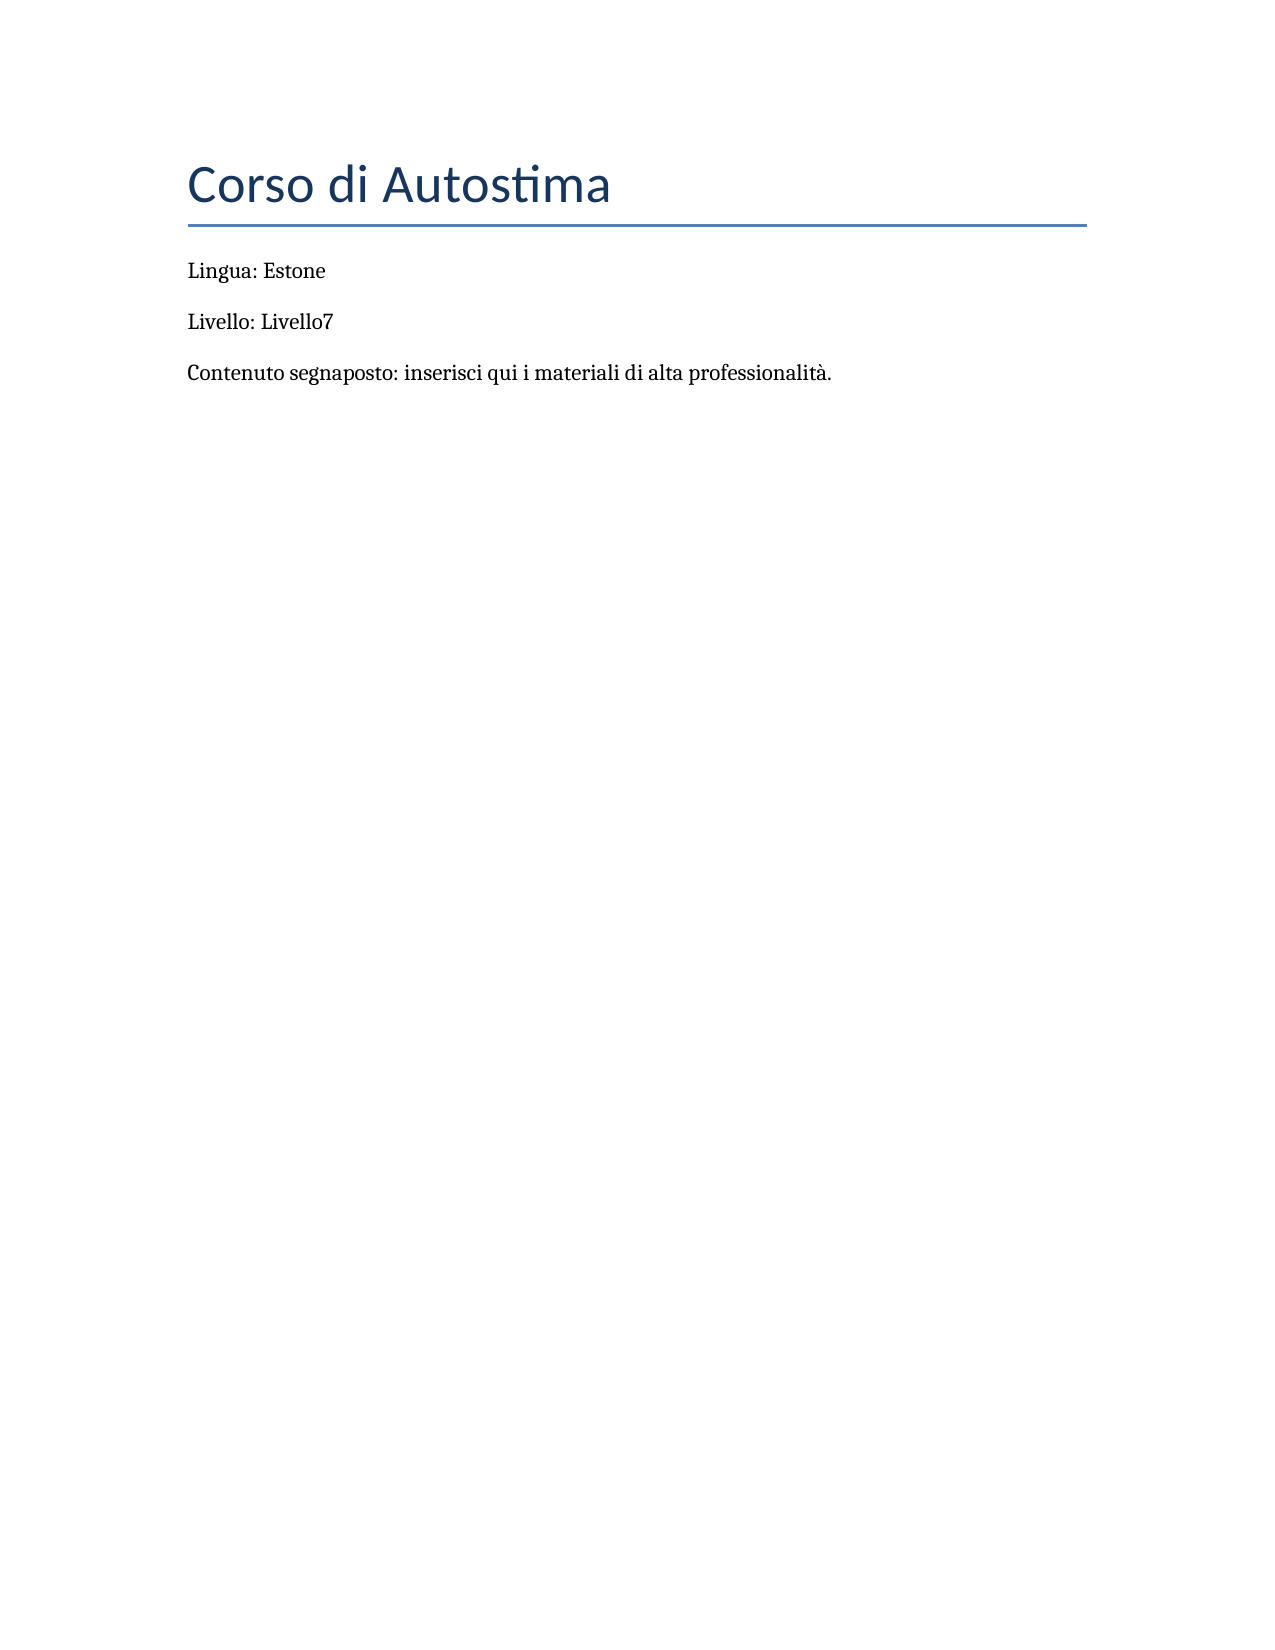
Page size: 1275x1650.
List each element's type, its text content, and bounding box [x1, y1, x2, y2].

title Corso di Autostima [187, 150, 1087, 227]
text Lingua: Estone [187, 258, 1087, 284]
text Contenuto segnaposto: inserisci qui i materiali di alta professionalità. [187, 360, 1087, 386]
text Livello: Livello7 [187, 309, 1087, 335]
